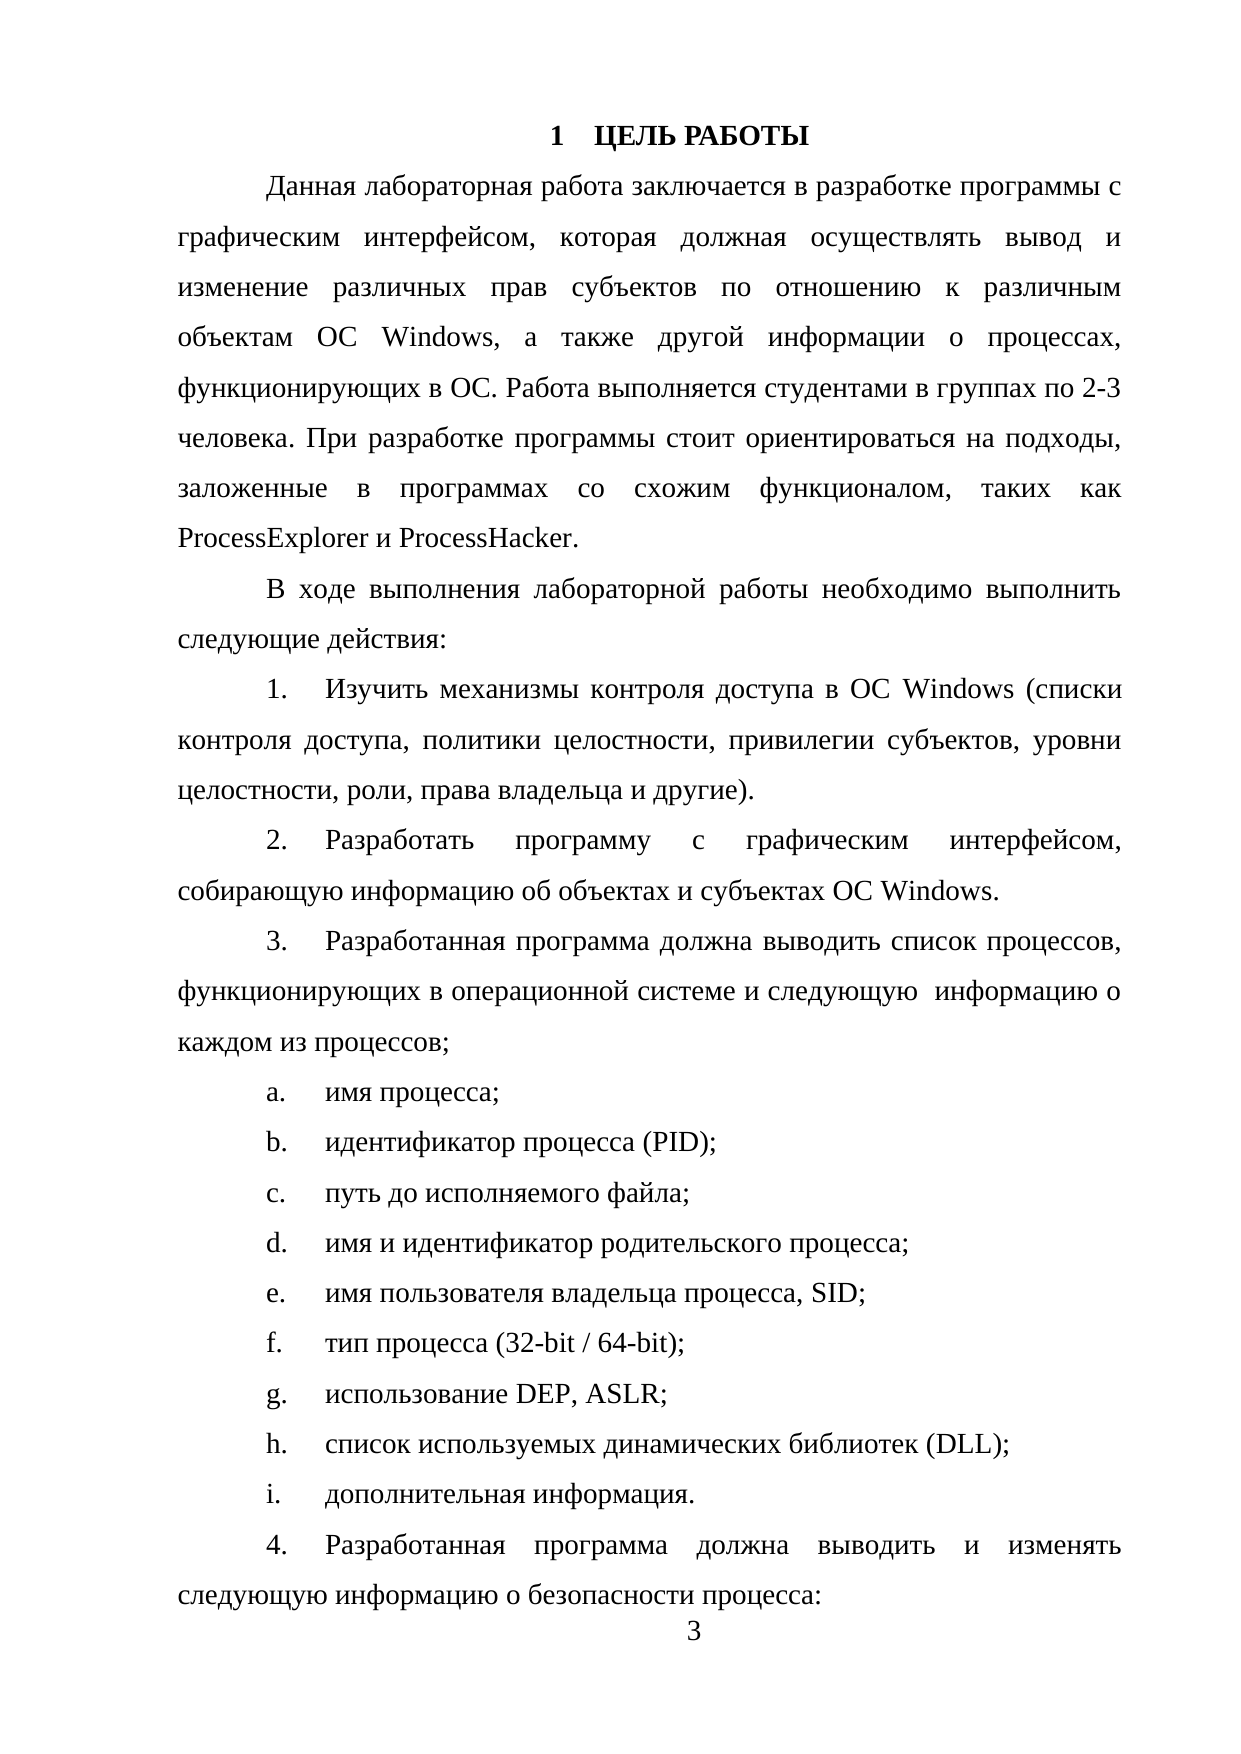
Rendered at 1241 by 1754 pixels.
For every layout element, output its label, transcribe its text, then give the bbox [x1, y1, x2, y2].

list Разработанная программа должна выводить список процессов, функционирующих в операционной системе и следующую информацию о каждом из процессов; [177, 923, 1122, 1057]
list Разработать программу с графическим интерфейсом, собирающую информацию об объектах и субъектах ОС Windows. [177, 822, 1122, 906]
list идентификатор процесса (PID); [177, 1124, 1122, 1158]
text В ходе выполнения лабораторной работы необходимо выполнить следующие действия: [177, 571, 1122, 655]
list имя пользователя владельца процесса, SID; [177, 1275, 1122, 1309]
list Разработанная программа должна выводить и изменять следующую информацию о безопасности процесса: [177, 1527, 1122, 1611]
list имя и идентификатор родительского процесса; [177, 1225, 1122, 1258]
list дополнительная информация. [177, 1477, 1122, 1510]
list список используемых динамических библиотек (DLL); [177, 1426, 1122, 1460]
list имя процесса; [177, 1074, 1122, 1108]
subtitle Цель работы [236, 118, 1122, 152]
list путь до исполняемого файла; [177, 1175, 1122, 1208]
text Данная лабораторная работа заключается в разработке программы с графическим интерфейсом, которая должная осуществлять вывод и изменение различных прав субъектов по отношению к различным объектам ОС Windows, а также другой информации о процессах, функционирующих в ОС. Работа выполняется студентами в группах по 2-3 человека. При разработке программы стоит ориентироваться на подходы, заложенные в программах со схожим функционалом, таких как ProcessExplorer и ProcessHacker. [177, 168, 1122, 554]
list использование DEP, ASLR; [177, 1376, 1122, 1409]
list Изучить механизмы контроля доступа в ОС Windows (списки контроля доступа, политики целостности, привилегии субъектов, уровни целостности, роли, права владельца и другие). [177, 672, 1122, 806]
list тип процесса (32-bit / 64-bit); [177, 1326, 1122, 1359]
